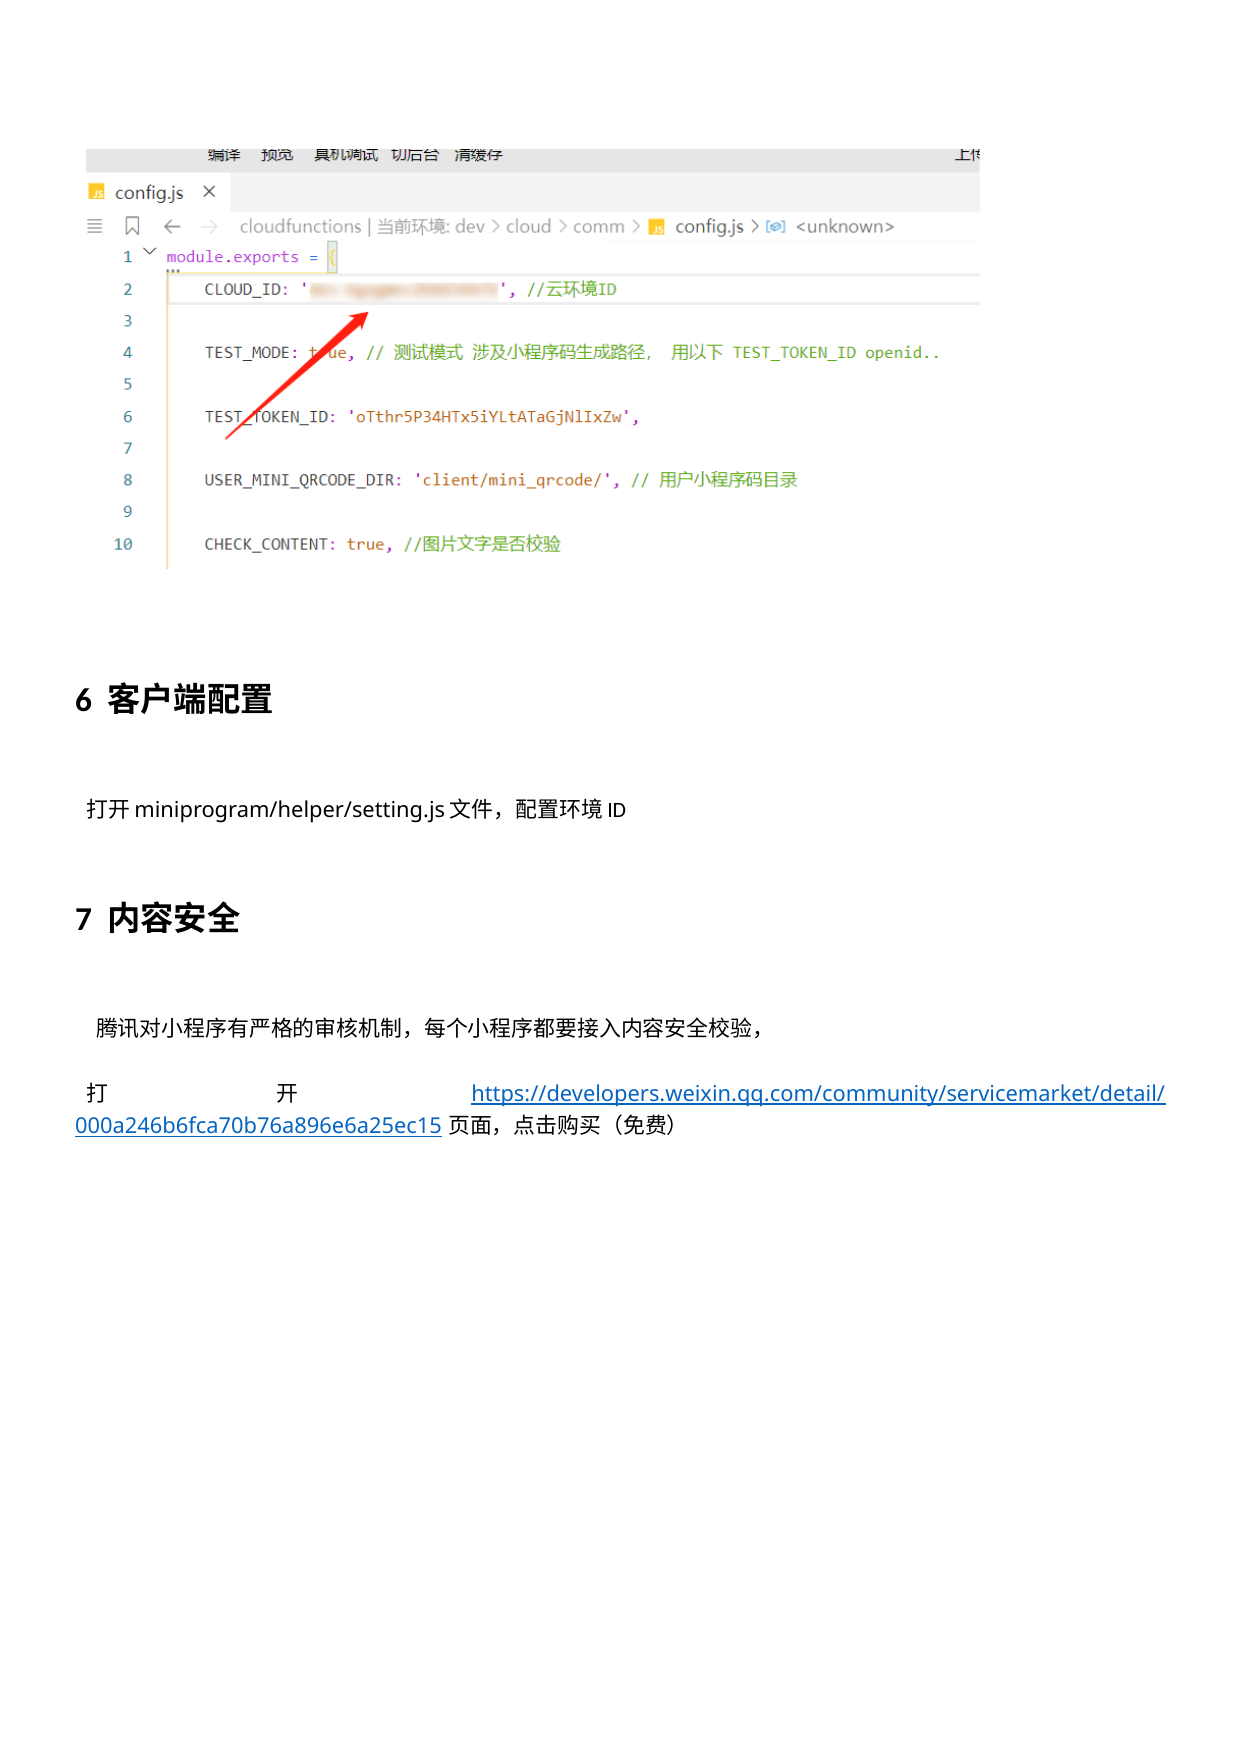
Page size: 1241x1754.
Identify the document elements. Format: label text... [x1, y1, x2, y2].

text 腾讯对小程序有严格的审核机制，每个小程序都要接入内容安全校验， [75, 1011, 1165, 1043]
subtitle 6 客户端配置 [75, 664, 1165, 729]
subtitle 7 内容安全 [75, 883, 1165, 948]
text 打开https://developers.weixin.qq.com/community/servicemarket/detail/000a246b6fca70b76a896e6a25ec15 页面，点击购买（免费） [75, 1076, 1165, 1141]
picture [86, 149, 980, 569]
text 打开miniprogram/helper/setting.js文件，配置环境ID [75, 791, 1165, 824]
